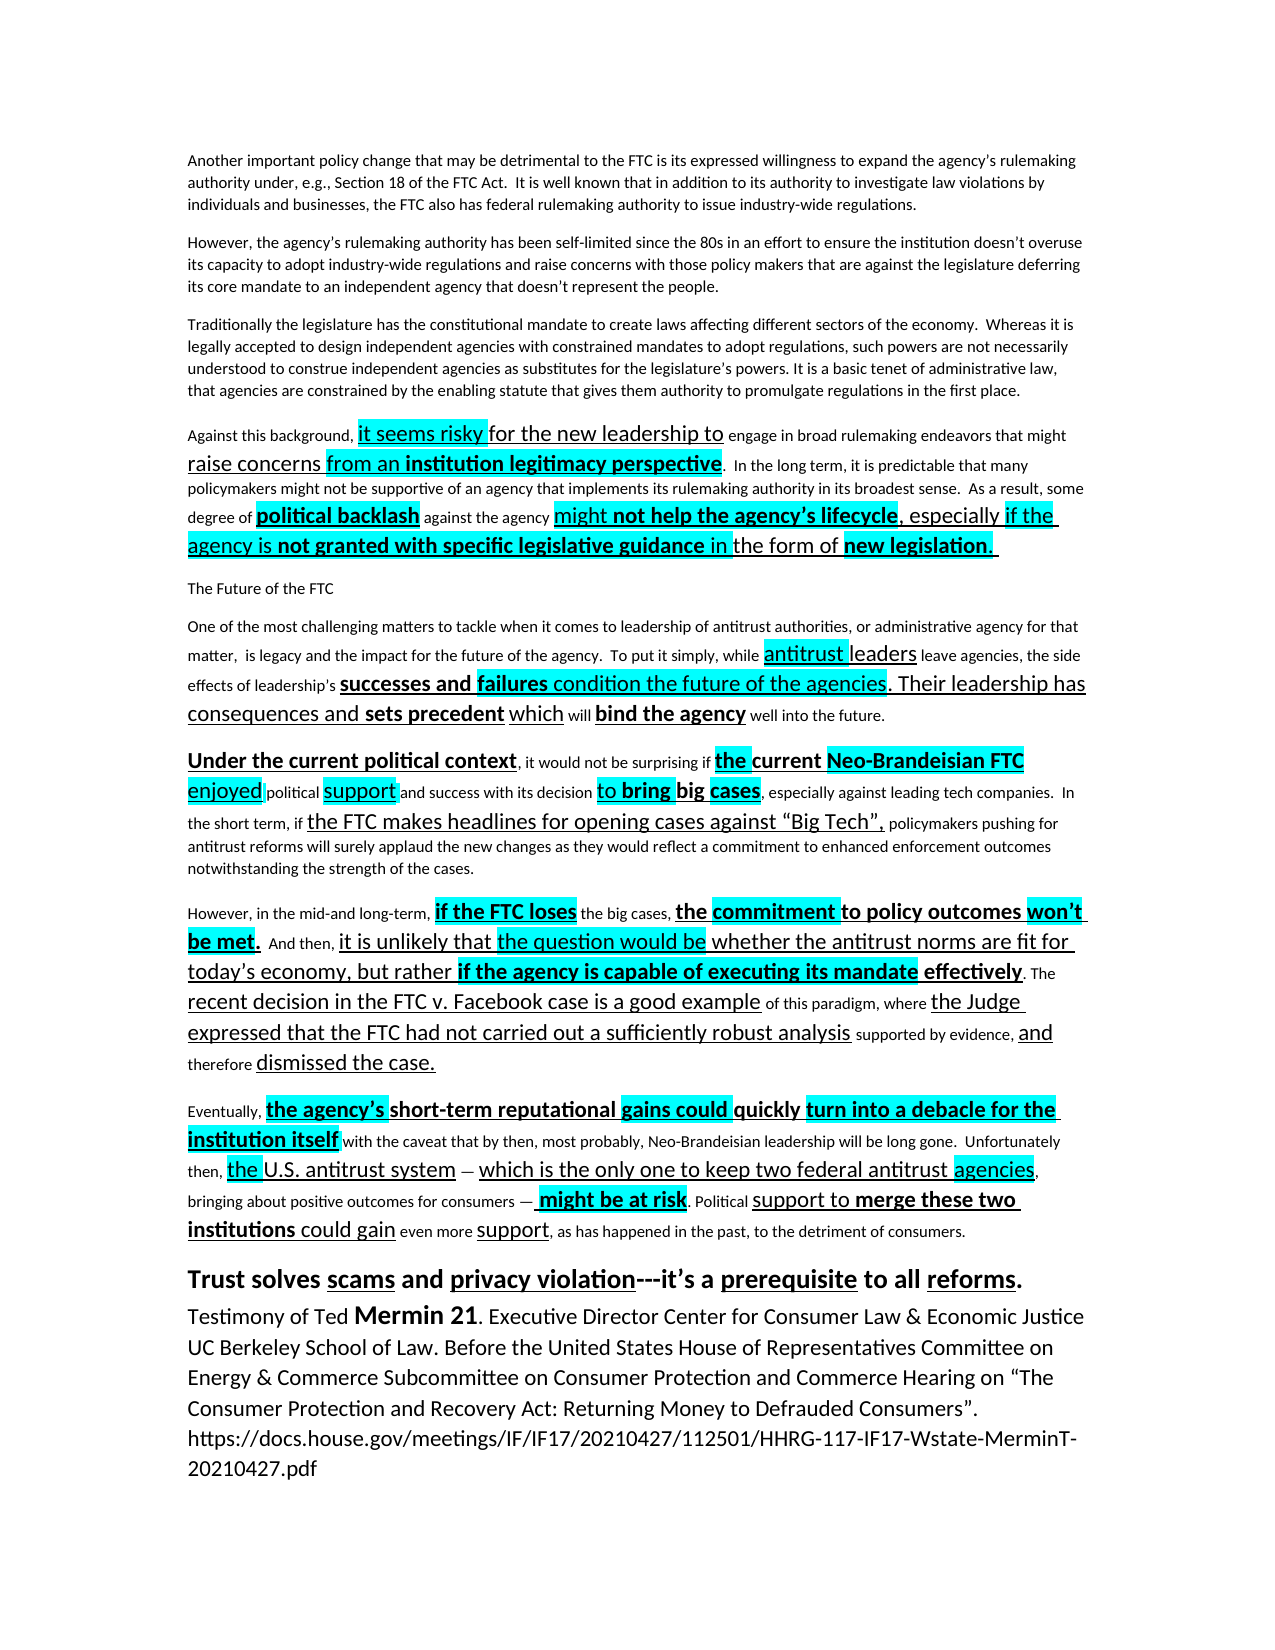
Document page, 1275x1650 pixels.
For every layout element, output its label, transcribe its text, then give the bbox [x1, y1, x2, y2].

text Against this background, it seems risky for the new leadership to engage in broad rulemaking endeavors that might raise concerns from an institution legitimacy perspective. In the long term, it is predictable that many policymakers might not be supportive of an agency that implements its rulemaking authority in its broadest sense. As a result, some degree of political backlash against the agency might not help the agency’s lifecycle, especially if the agency is not granted with specific legislative guidance in the form of new legislation. [187, 419, 1087, 559]
text Under the current political context, it would not be surprising if the current Neo-Brandeisian FTC enjoyed political support and success with its decision to bring big cases, especially against leading tech companies. In the short term, if the FTC makes headlines for opening cases against “Big Tech”, policymakers pushing for antitrust reforms will surely applaud the new changes as they would reflect a commitment to enhanced enforcement outcomes notwithstanding the strength of the cases. [187, 746, 1087, 879]
text Another important policy change that may be detrimental to the FTC is its expressed willingness to expand the agency’s rulemaking authority under, e.g., Section 18 of the FTC Act. It is well known that in addition to its authority to investigate law violations by individuals and businesses, the FTC also has federal rulemaking authority to issue industry-wide regulations. [187, 150, 1087, 214]
text Traditionally the legislature has the constitutional mandate to create laws affecting different sectors of the economy. Whereas it is legally accepted to design independent agencies with constrained mandates to adopt regulations, such powers are not necessarily understood to construe independent agencies as substitutes for the legislature’s powers. It is a basic tenet of administrative law, that agencies are constrained by the enabling statute that gives them authority to promulgate regulations in the first place. [187, 314, 1087, 401]
text However, the agency’s rulemaking authority has been self-limited since the 80s in an effort to ensure the institution doesn’t overuse its capacity to adopt industry-wide regulations and raise concerns with those policy makers that are against the legislature deferring its core mandate to an independent agency that doesn’t represent the people. [187, 232, 1087, 296]
text However, in the mid-and long-term, if the FTC loses the big cases, the commitment to policy outcomes won’t be met. And then, it is unlikely that the question would be whether the antitrust norms are fit for today’s economy, but rather if the agency is capable of executing its mandate effectively. The recent decision in the FTC v. Facebook case is a good example of this paradigm, where the Judge expressed that the FTC had not carried out a sufficiently robust analysis supported by evidence, and therefore dismissed the case. [187, 897, 1087, 1076]
subtitle Trust solves scams and privacy violation---it’s a prerequisite to all reforms. [187, 1262, 1087, 1296]
text One of the most challenging matters to tackle when it comes to leadership of antitrust authorities, or administrative agency for that matter, is legacy and the impact for the future of the agency. To put it simply, while antitrust leaders leave agencies, the side effects of leadership’s successes and failures condition the future of the agencies. Their leadership has consequences and sets precedent which will bind the agency well into the future. [187, 617, 1087, 728]
text Eventually, the agency’s short-term reputational gains could quickly turn into a debacle for the institution itself with the caveat that by then, most probably, Neo-Brandeisian leadership will be long gone. Unfortunately then, the U.S. antitrust system — which is the only one to keep two federal antitrust agencies, bringing about positive outcomes for consumers — might be at risk. Political support to merge these two institutions could gain even more support, as has happened in the past, to the detriment of consumers. [187, 1095, 1087, 1244]
text The Future of the FTC [187, 578, 1087, 598]
text Testimony of Ted Mermin 21. Executive Director Center for Consumer Law & Economic Justice UC Berkeley School of Law. Before the United States House of Representatives Committee on Energy & Commerce Subcommittee on Consumer Protection and Commerce Hearing on “The Consumer Protection and Recovery Act: Returning Money to Defrauded Consumers”. https://docs.house.gov/meetings/IF/IF17/20210427/112501/HHRG-117-IF17-Wstate-MerminT-20210427.pdf [187, 1298, 1087, 1482]
